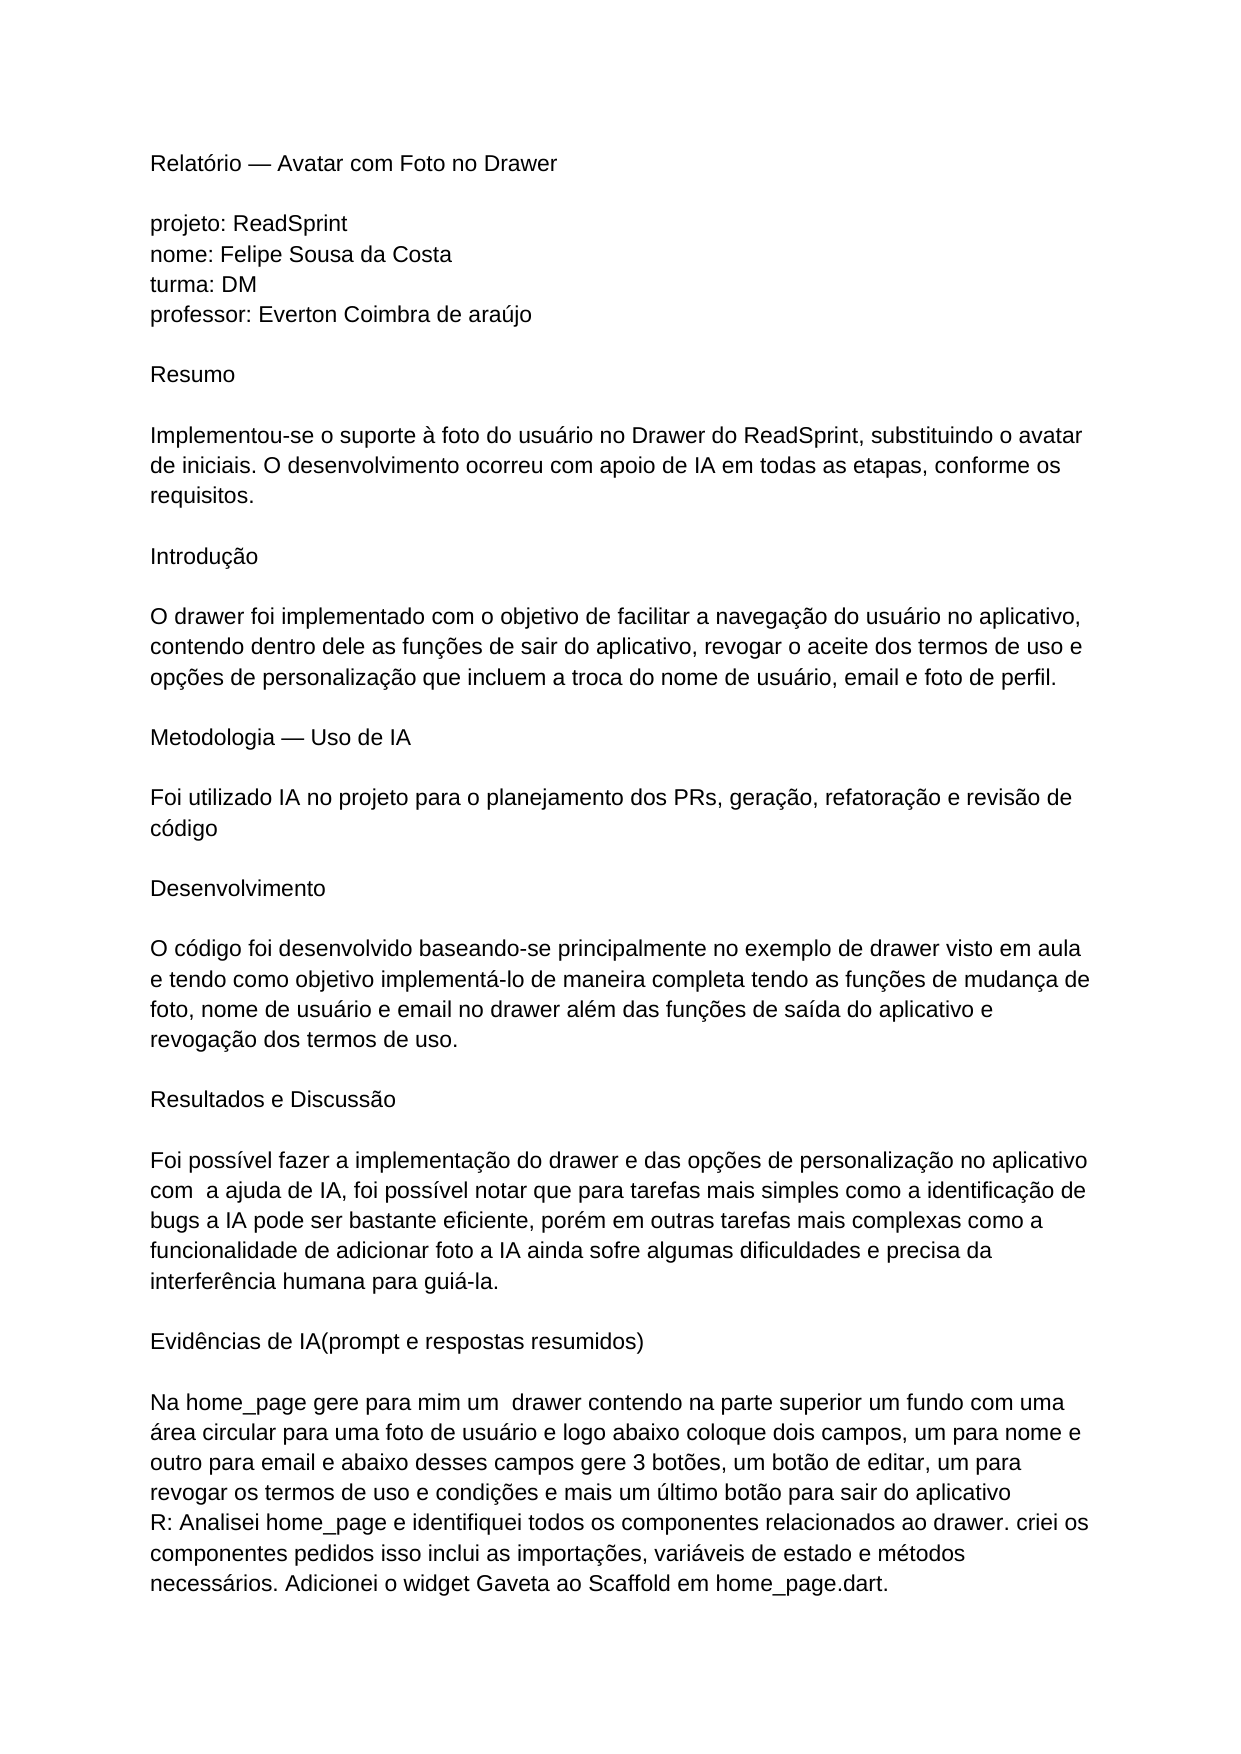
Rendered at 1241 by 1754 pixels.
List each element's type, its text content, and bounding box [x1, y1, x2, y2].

text Resultados e Discussão [150, 1086, 1090, 1113]
text Metodologia — Uso de IA [150, 724, 1090, 750]
text Relatório — Avatar com Foto no Drawer [150, 150, 1090, 176]
text R: Analisei home_page e identifiquei todos os componentes relacionados ao drawer. criei os componentes pedidos isso inclui as importações, variáveis ​​de estado e métodos necessários. Adicionei o widget Gaveta ao Scaffold em home_page.dart. [150, 1509, 1090, 1596]
text O drawer foi implementado com o objetivo de facilitar a navegação do usuário no aplicativo, contendo dentro dele as funções de sair do aplicativo, revogar o aceite dos termos de uso e opções de personalização que incluem a troca do nome de usuário, email e foto de perfil. [150, 603, 1090, 690]
text Foi utilizado IA no projeto para o planejamento dos PRs, geração, refatoração e revisão de código [150, 784, 1090, 841]
text professor: Everton Coimbra de araújo [150, 301, 1090, 327]
text Resumo [150, 361, 1090, 388]
text nome: Felipe Sousa da Costa [150, 241, 1090, 267]
text Introdução [150, 543, 1090, 569]
text turma: DM [150, 271, 1090, 297]
text Na home_page gere para mim um drawer contendo na parte superior um fundo com uma área circular para uma foto de usuário e logo abaixo coloque dois campos, um para nome e outro para email e abaixo desses campos gere 3 botões, um botão de editar, um para revogar os termos de uso e condições e mais um último botão para sair do aplicativo [150, 1388, 1090, 1506]
text Evidências de IA(prompt e respostas resumidos) [150, 1328, 1090, 1354]
text Desenvolvimento [150, 875, 1090, 901]
text projeto: ReadSprint [150, 210, 1090, 237]
text Implementou-se o suporte à foto do usuário no Drawer do ReadSprint, substituindo o avatar de iniciais. O desenvolvimento ocorreu com apoio de IA em todas as etapas, conforme os requisitos. [150, 422, 1090, 509]
text O código foi desenvolvido baseando-se principalmente no exemplo de drawer visto em aula e tendo como objetivo implementá-lo de maneira completa tendo as funções de mudança de foto, nome de usuário e email no drawer além das funções de saída do aplicativo e revogação dos termos de uso. [150, 935, 1090, 1052]
text Foi possível fazer a implementação do drawer e das opções de personalização no aplicativo com a ajuda de IA, foi possível notar que para tarefas mais simples como a identificação de bugs a IA pode ser bastante eficiente, porém em outras tarefas mais complexas como a funcionalidade de adicionar foto a IA ainda sofre algumas dificuldades e precisa da interferência humana para guiá-la. [150, 1147, 1090, 1294]
